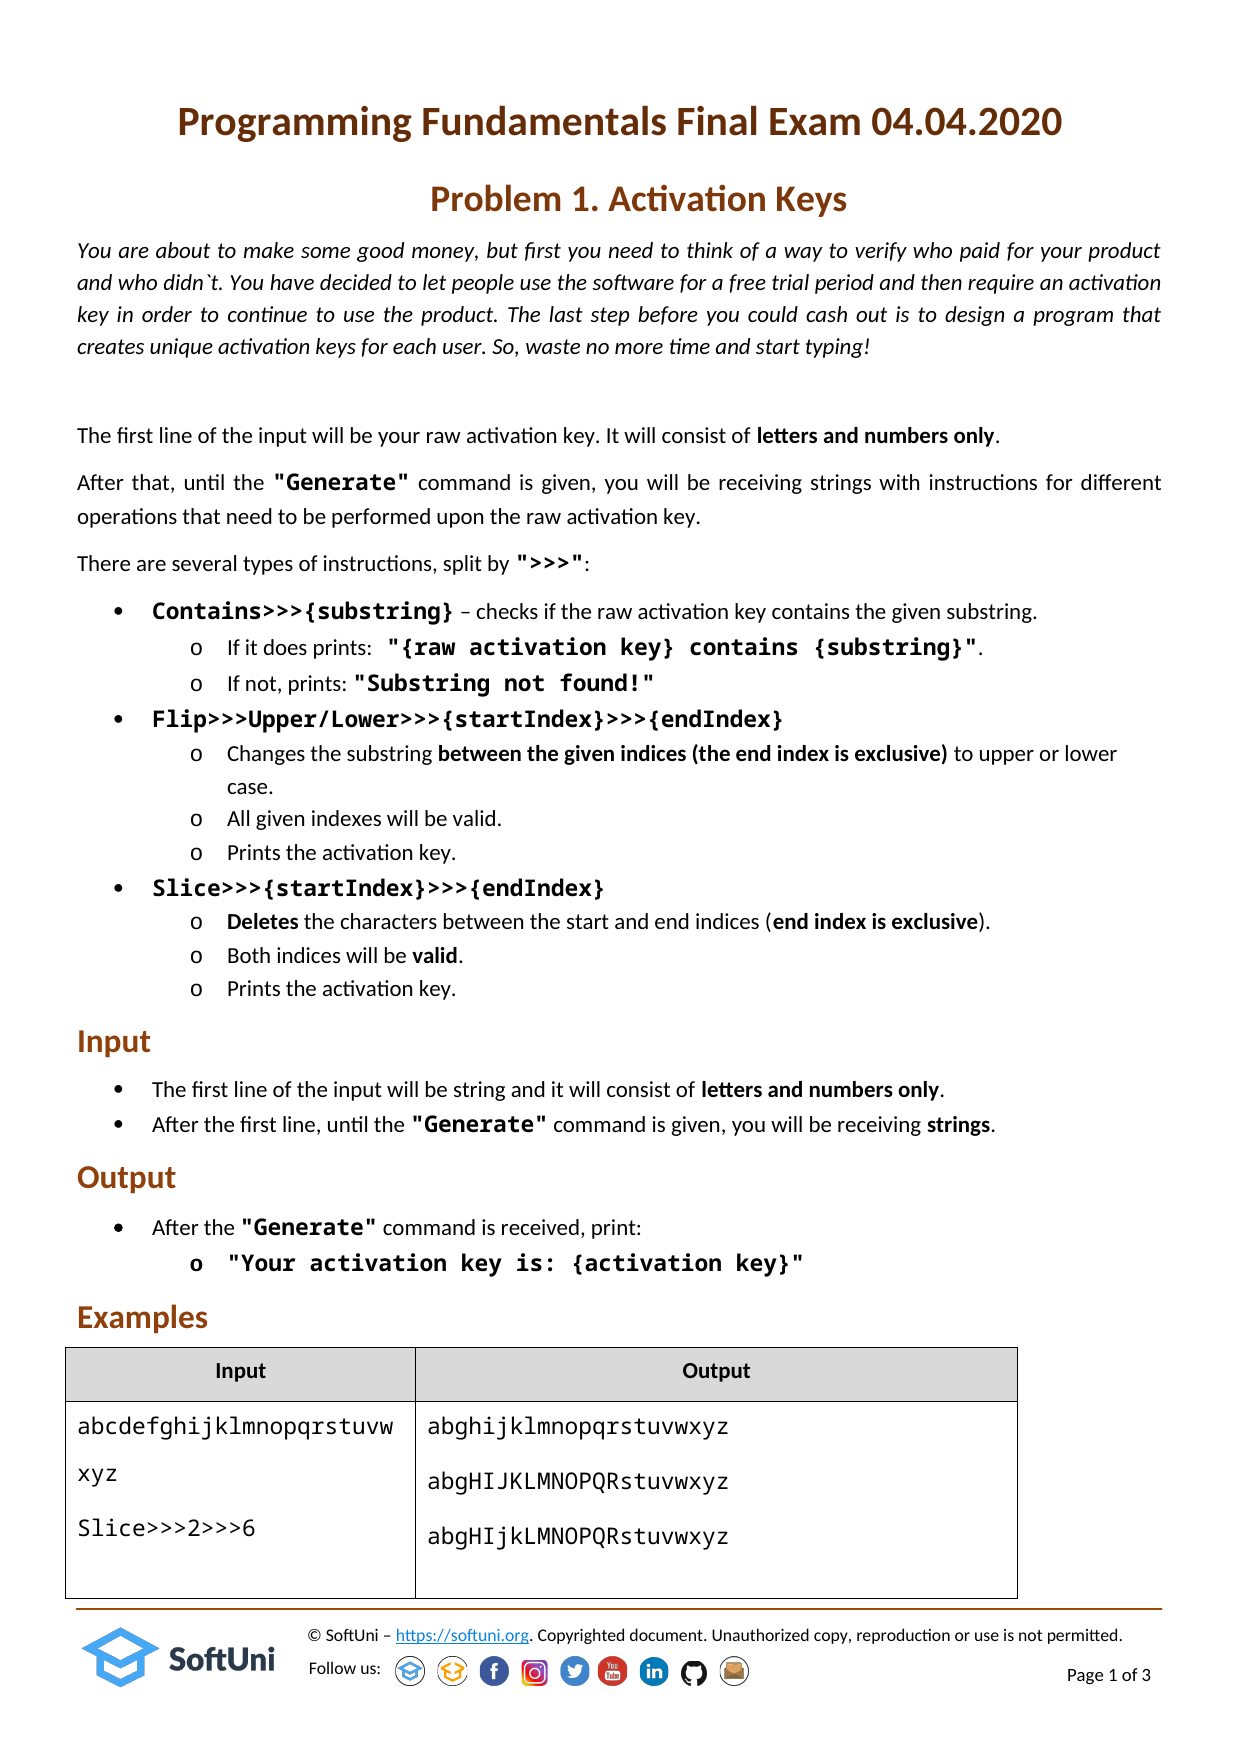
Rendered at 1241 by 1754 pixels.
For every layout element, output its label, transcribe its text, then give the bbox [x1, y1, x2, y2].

text The first line of the input will be your raw activation key. It will consist of letters and numbers only. [77, 422, 1163, 450]
text After that, until the "Generate" command is given, you will be receiving strings with instructions for different operations that need to be performed upon the raw activation key. [77, 466, 1163, 530]
list Prints the activation key. [189, 838, 1163, 867]
subtitle Problem 1. Activation Keys [114, 175, 1163, 221]
list If it does prints: "{raw activation key} contains {substring}". [189, 631, 1163, 662]
list All given indexes will be valid. [189, 804, 1163, 833]
picture [681, 1661, 707, 1686]
list After the first line, until the "Generate" command is given, you will be receiving strings. [114, 1108, 1163, 1139]
picture [660, 1657, 669, 1665]
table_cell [416, 1402, 1017, 1597]
list Prints the activation key. [189, 974, 1163, 1004]
table_header Input [66, 1348, 415, 1401]
picture [75, 1621, 281, 1693]
list Both indices will be valid. [189, 941, 1163, 970]
picture [395, 1656, 425, 1686]
picture [639, 1678, 648, 1686]
list The first line of the input will be string and it will consist of letters and numbers only. [114, 1076, 1163, 1104]
list "Your activation key is: {activation key}" [189, 1247, 1163, 1279]
list If not, prints: "Substring not found!" [189, 667, 1163, 698]
text You are about to make some good money, but first you need to think of a way to verify who paid for your product and who didn`t. You have decided to let people use the software for a free trial period and then require an activation key in order to continue to use the product. The last step before you could cash out is to design a program that creates unique activation keys for each user. So, waste no more time and start typing! [77, 236, 1163, 360]
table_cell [66, 1402, 415, 1597]
list After the "Generate" command is received, print: [114, 1211, 1163, 1243]
subtitle Output [77, 1156, 1163, 1197]
subtitle Examples [77, 1296, 1163, 1337]
picture [597, 1656, 628, 1686]
list Flip>>>Upper/Lower>>>{startIndex}>>>{endIndex} [114, 703, 1163, 734]
subtitle Programming Fundamentals Final Exam 04.04.2020 [77, 95, 1163, 146]
list Slice>>>{startIndex}>>>{endIndex} [114, 871, 1163, 903]
picture [719, 1656, 749, 1686]
table_header Output [416, 1348, 1017, 1401]
list Deletes the characters between the start and end indices (end index is exclusive). [189, 907, 1163, 937]
subtitle Input [77, 1021, 1163, 1061]
picture [479, 1656, 509, 1686]
picture [639, 1657, 648, 1665]
list Changes the substring between the given indices (the end index is exclusive) to upper or lower case. [189, 739, 1163, 800]
picture [521, 1660, 548, 1686]
picture [560, 1656, 590, 1686]
picture [437, 1656, 468, 1686]
text There are several types of instructions, split by ">>>": [77, 546, 1163, 578]
list Contains>>>{substring} – checks if the raw activation key contains the given substring. [114, 595, 1163, 626]
picture [653, 1669, 662, 1678]
picture [660, 1678, 669, 1686]
